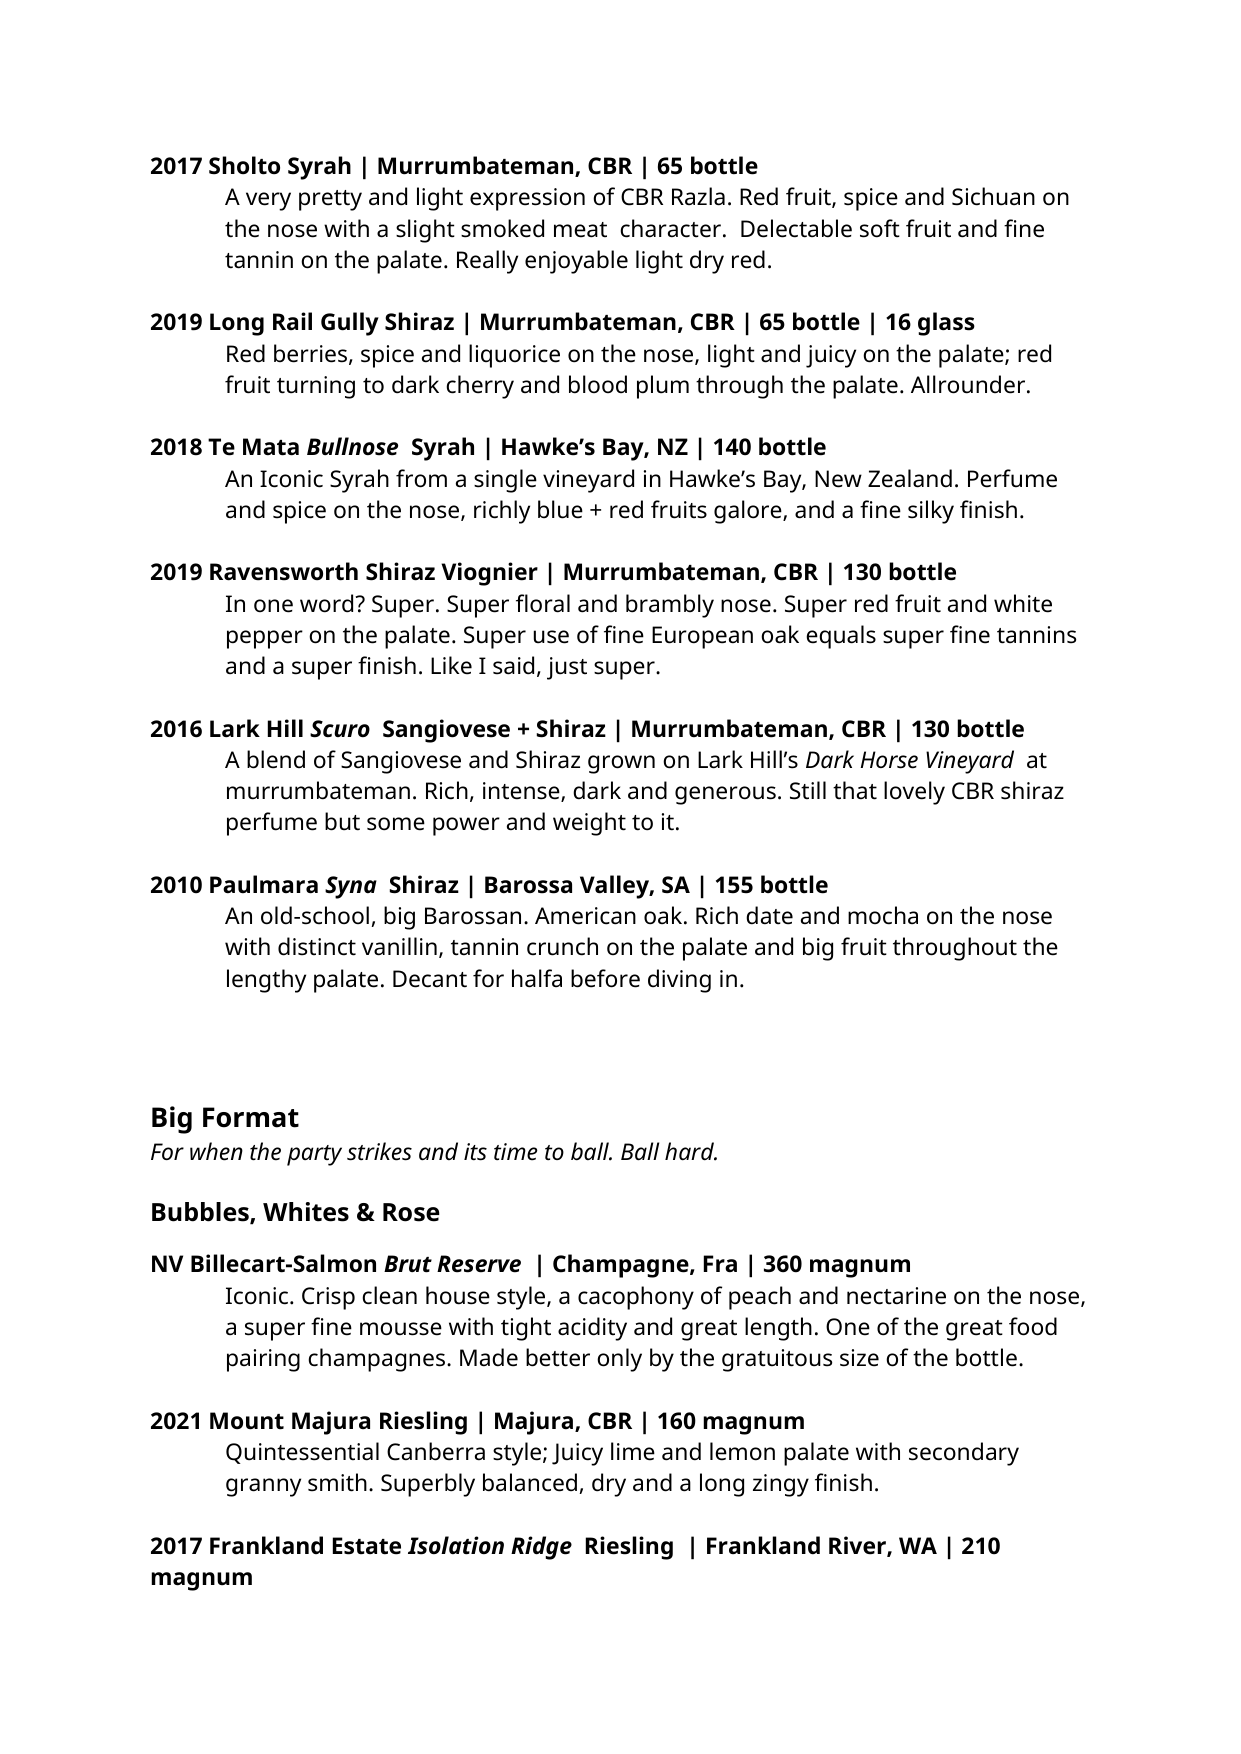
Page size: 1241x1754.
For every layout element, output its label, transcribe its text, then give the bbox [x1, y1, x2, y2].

text An old-school, big Barossan. American oak. Rich date and mocha on the nose with distinct vanillin, tannin crunch on the palate and big fruit throughout the lengthy palate. Decant for halfa before diving in. [225, 900, 1098, 994]
text Bubbles, Whites & Rose [150, 1195, 1098, 1229]
text 2019 Ravensworth Shiraz Viognier | Murrumbateman, CBR | 130 bottle [150, 556, 1098, 587]
text An Iconic Syrah from a single vineyard in Hawke’s Bay, New Zealand. Perfume and spice on the nose, richly blue + red fruits galore, and a fine silky finish. [225, 462, 1098, 525]
text In one word? Super. Super floral and brambly nose. Super red fruit and white pepper on the palate. Super use of fine European oak equals super fine tannins and a super finish. Like I said, just super. [225, 587, 1098, 681]
text 2017 Frankland Estate Isolation Ridge Riesling | Frankland River, WA | 210 magnum [150, 1529, 1098, 1592]
text For when the party strikes and its time to ball. Ball hard. [150, 1136, 1098, 1167]
text Quintessential Canberra style; Juicy lime and lemon palate with secondary granny smith. Superbly balanced, dry and a long zingy finish. [225, 1436, 1098, 1498]
text 2017 Sholto Syrah | Murrumbateman, CBR | 65 bottle [150, 150, 1098, 181]
text Red berries, spice and liquorice on the nose, light and juicy on the palate; red fruit turning to dark cherry and blood plum through the palate. Allrounder. [225, 337, 1098, 400]
text 2019 Long Rail Gully Shiraz | Murrumbateman, CBR | 65 bottle | 16 glass [150, 306, 1098, 337]
text 2018 Te Mata Bullnose Syrah | Hawke’s Bay, NZ | 140 bottle [150, 431, 1098, 462]
text A blend of Sangiovese and Shiraz grown on Lark Hill’s Dark Horse Vineyard at murrumbateman. Rich, intense, dark and generous. Still that lovely CBR shiraz perfume but some power and weight to it. [225, 744, 1098, 837]
text 2016 Lark Hill Scuro Sangiovese + Shiraz | Murrumbateman, CBR | 130 bottle [150, 712, 1098, 744]
text Big Format [150, 1099, 1098, 1136]
text A very pretty and light expression of CBR Razla. Red fruit, spice and Sichuan on the nose with a slight smoked meat character. Delectable soft fruit and fine tannin on the palate. Really enjoyable light dry red. [225, 181, 1098, 275]
text 2021 Mount Majura Riesling | Majura, CBR | 160 magnum [150, 1404, 1098, 1436]
text NV Billecart-Salmon Brut Reserve | Champagne, Fra | 360 magnum [150, 1248, 1098, 1279]
text 2010 Paulmara Syna Shiraz | Barossa Valley, SA | 155 bottle [150, 869, 1098, 900]
text Iconic. Crisp clean house style, a cacophony of peach and nectarine on the nose, a super fine mousse with tight acidity and great length. One of the great food pairing champagnes. Made better only by the gratuitous size of the bottle. [225, 1279, 1098, 1373]
